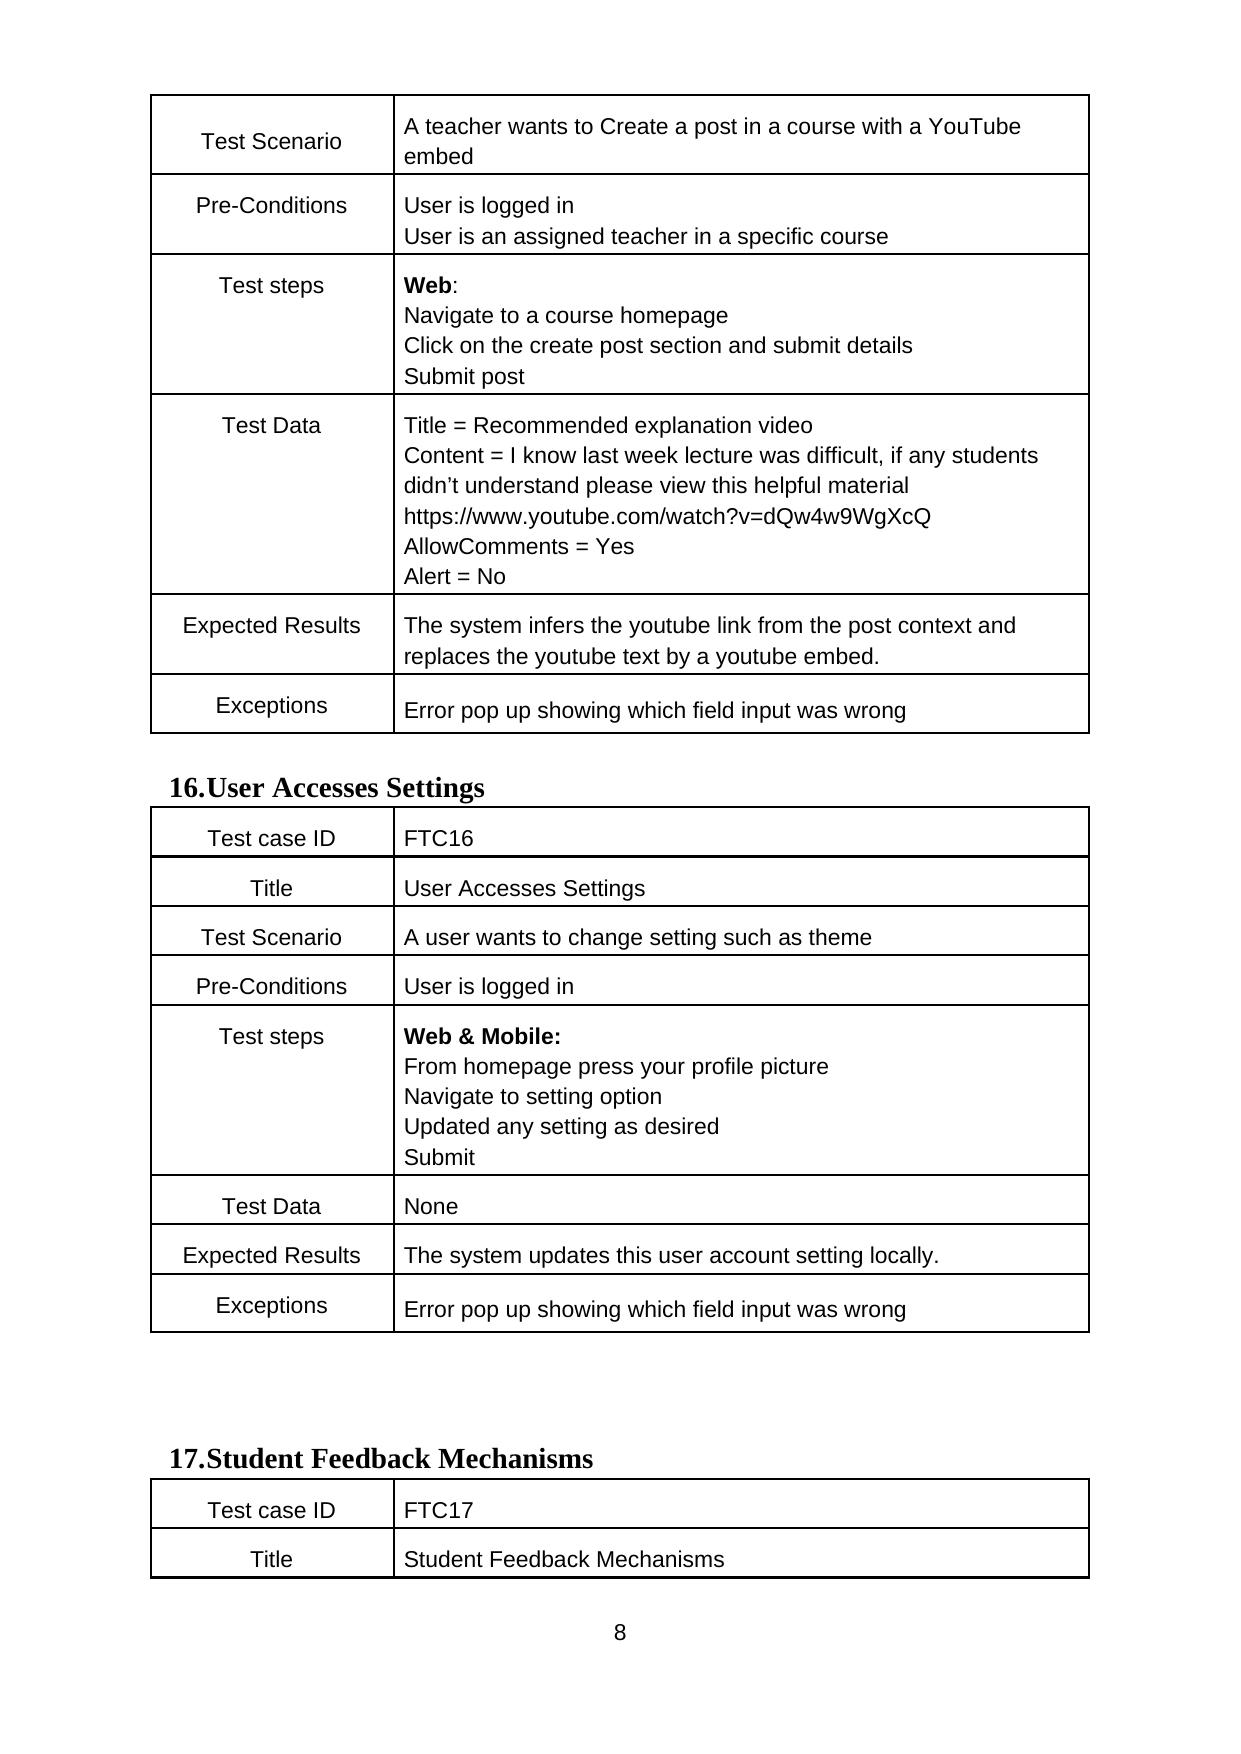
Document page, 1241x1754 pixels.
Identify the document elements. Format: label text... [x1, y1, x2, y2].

table_cell Pre-Conditions [152, 956, 393, 1003]
table_cell Expected Results [152, 1225, 393, 1272]
table_cell The system infers the youtube link from the post context and replaces the youtube text by a youtube embed. [395, 595, 1088, 673]
table_cell None [395, 1176, 1088, 1223]
table_cell Exceptions [152, 1275, 393, 1331]
list User Accesses Settings [169, 770, 1090, 803]
table_cell User Accesses Settings [395, 858, 1088, 905]
table_cell A user wants to change setting such as theme [395, 907, 1088, 954]
table_cell Web & Mobile: From homepage press your profile picture Navigate to setting option Updated any setting as desired Submit [395, 1006, 1088, 1174]
table_header Test case ID [152, 1480, 393, 1527]
list Student Feedback Mechanisms [169, 1442, 1090, 1475]
table_cell Test Scenario [152, 907, 393, 954]
table_header FTC17 [395, 1480, 1088, 1527]
table_cell Web: Navigate to a course homepage Click on the create post section and submit details Submit post [395, 255, 1088, 393]
table_cell Test steps [152, 1006, 393, 1174]
table_cell Expected Results [152, 595, 393, 673]
table_cell Title [152, 1529, 393, 1576]
table_cell Title = Recommended explanation video Content = I know last week lecture was difficult, if any students didn’t understand please view this helpful material https://www.youtube.com/watch?v=dQw4w9WgXcQ AllowComments = Yes Alert = No [395, 395, 1088, 593]
table_cell Error pop up showing which field input was wrong [395, 1275, 1088, 1331]
table_cell User is logged in [395, 956, 1088, 1003]
table_cell Test Data [152, 1176, 393, 1223]
table_cell Test steps [152, 255, 393, 393]
table_cell Test Data [152, 395, 393, 593]
table_cell The system updates this user account setting locally. [395, 1225, 1088, 1272]
table_cell User is logged in User is an assigned teacher in a specific course [395, 175, 1088, 253]
table_cell Exceptions [152, 675, 393, 732]
table_cell Error pop up showing which field input was wrong [395, 675, 1088, 732]
table_cell Title [152, 858, 393, 905]
table_cell A teacher wants to Create a post in a course with a YouTube embed [395, 96, 1088, 173]
table_cell Test Scenario [152, 96, 393, 173]
table_cell Pre-Conditions [152, 175, 393, 253]
table_cell Student Feedback Mechanisms [395, 1529, 1088, 1576]
table_header Test case ID [152, 808, 393, 855]
table_header FTC16 [395, 808, 1088, 855]
